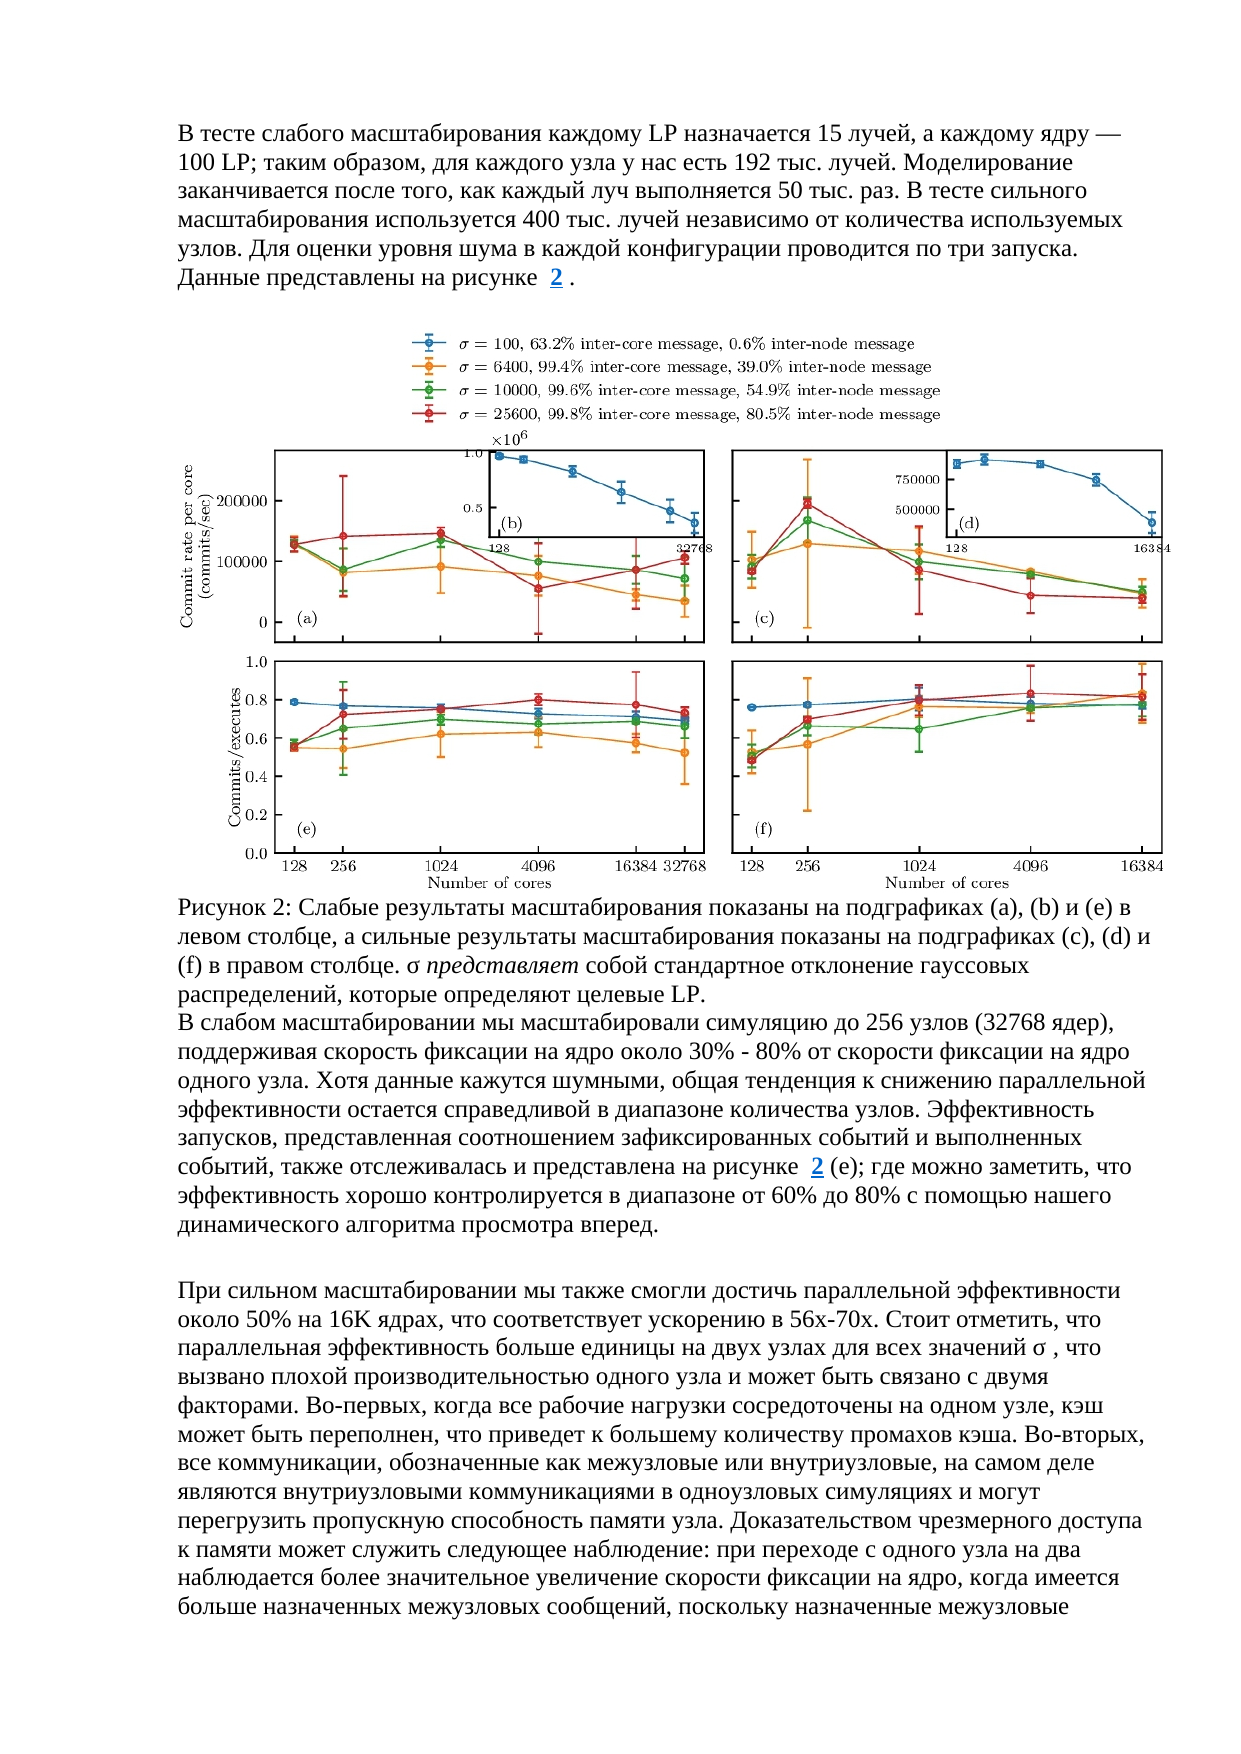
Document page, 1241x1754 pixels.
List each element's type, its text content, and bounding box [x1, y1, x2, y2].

text В тесте слабого масштабирования каждому LP назначается 15 лучей, а каждому ядру — 100 LP; таким образом, для каждого узла у нас есть 192 тыс. лучей. Моделирование заканчивается после того, как каждый луч выполняется 50 тыс. раз. В тесте сильного масштабирования используется 400 тыс. лучей независимо от количества используемых узлов. Для оценки уровня шума в каждой конфигурации проводится по три запуска. Данные представлены на рисунке 2 . [177, 118, 1152, 291]
text В слабом масштабировании мы масштабировали симуляцию до 256 узлов (32768 ядер), поддерживая скорость фиксации на ядро ​​около 30% - 80% от скорости фиксации на ядро ​​одного узла. Хотя данные кажутся шумными, общая тенденция к снижению параллельной эффективности остается справедливой в диапазоне количества узлов. Эффективность запусков, представленная соотношением зафиксированных событий и выполненных событий, также отслеживалась и представлена ​​на рисунке 2 (e); где можно заметить, что эффективность хорошо контролируется в диапазоне от 60% до 80% с помощью нашего динамического алгоритма просмотра вперед. [177, 1007, 1152, 1237]
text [177, 1275, 1152, 1620]
picture [177, 328, 1173, 893]
text Рисунок 2: Слабые результаты масштабирования показаны на подграфиках (a), (b) и (e) в левом столбце, а сильные результаты масштабирования показаны на подграфиках (c), (d) и (f) в правом столбце. σ представляет собой стандартное отклонение гауссовых распределений, которые определяют целевые LP. [177, 893, 1152, 1007]
